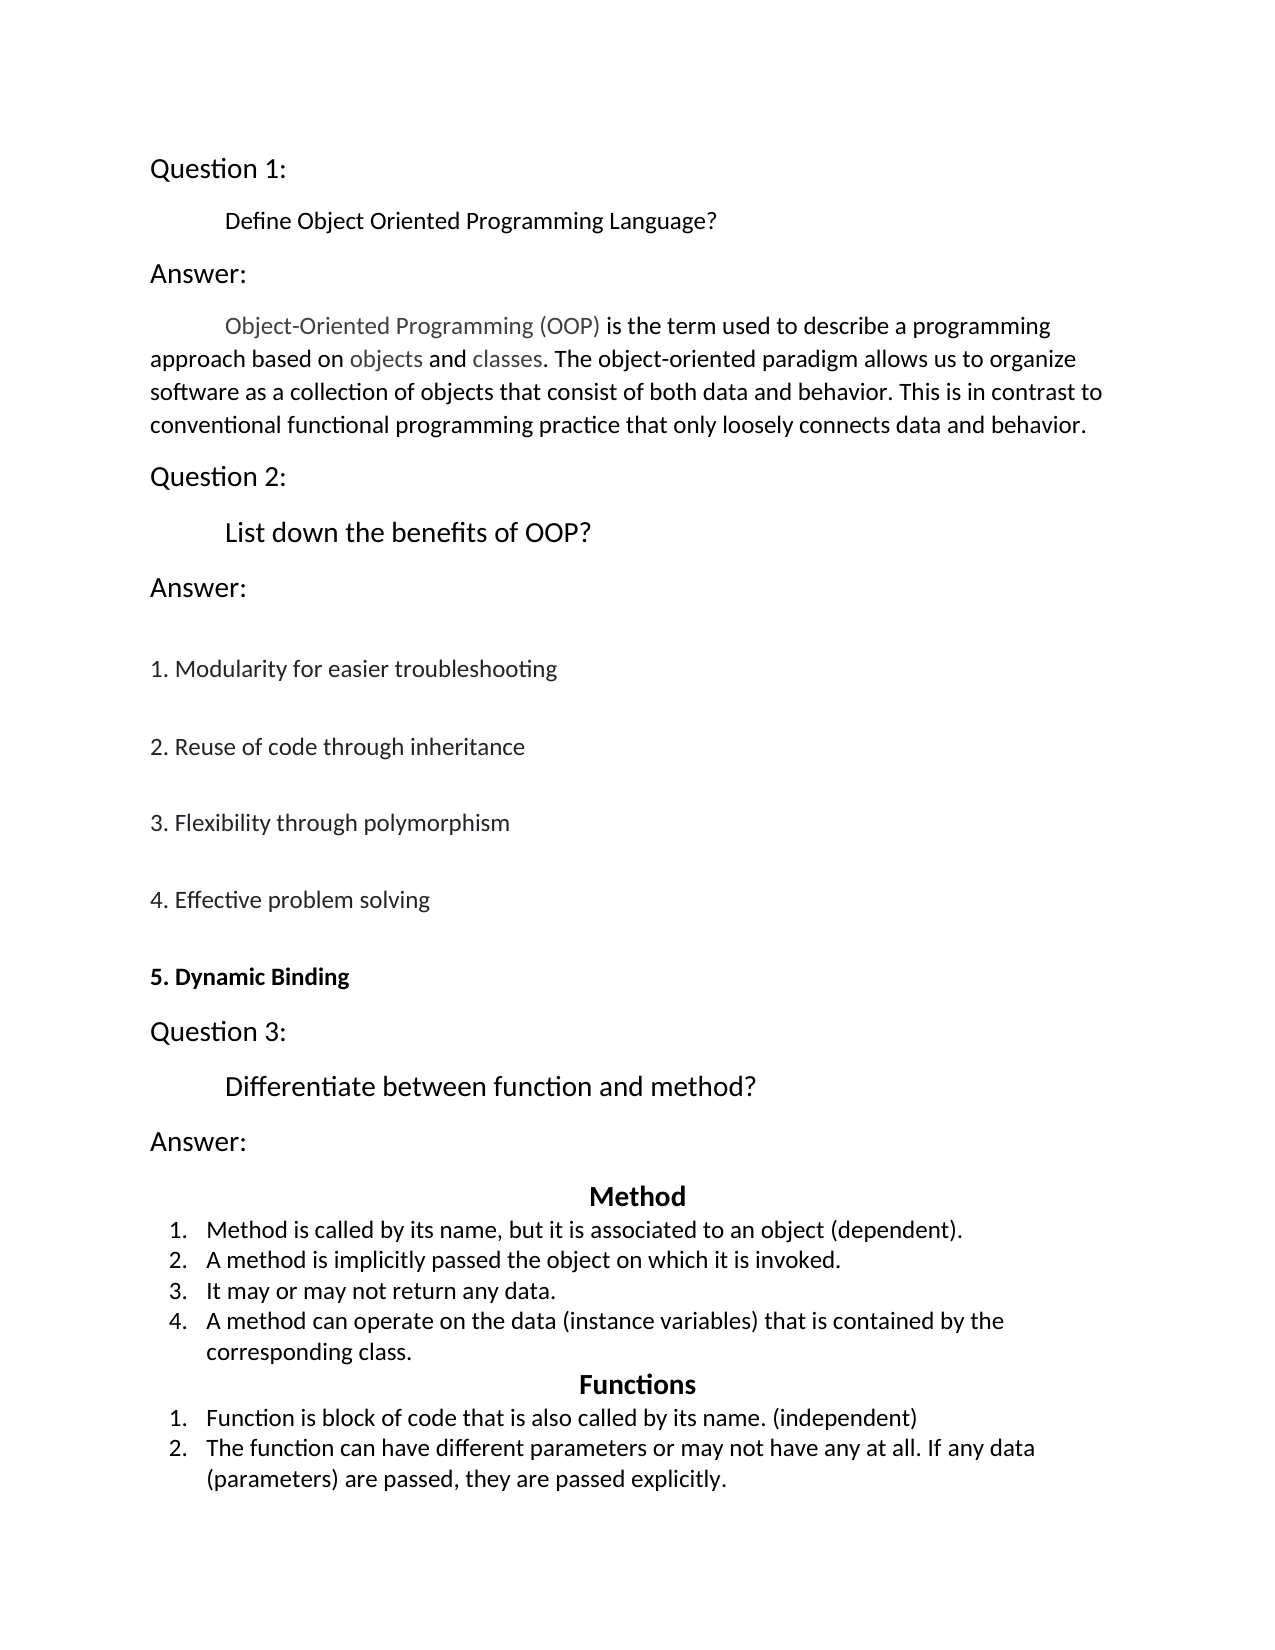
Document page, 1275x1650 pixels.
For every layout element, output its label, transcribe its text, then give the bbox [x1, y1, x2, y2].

list A method can operate on the data (instance variables) that is contained by the corresponding class. [169, 1305, 1125, 1366]
text Answer: [150, 1123, 1125, 1159]
text Answer: [150, 569, 1125, 604]
list Function is block of code that is also called by its name. (independent) [169, 1402, 1125, 1432]
text Question 1: [150, 150, 1125, 186]
list A method is implicitly passed the object on which it is invoked. [169, 1244, 1125, 1275]
list Method is called by its name, but it is associated to an object (dependent). [169, 1214, 1125, 1244]
text List down the benefits of OOP? [150, 514, 1125, 549]
subtitle 3. Flexibility through polymorphism [150, 782, 1125, 838]
subtitle 2. Reuse of code through inheritance [150, 705, 1125, 761]
subtitle 4. Effective problem solving [150, 859, 1125, 915]
text Answer: [150, 255, 1125, 291]
subtitle 1. Modularity for easier troubleshooting [150, 628, 1125, 684]
subtitle 5. Dynamic Binding [150, 936, 1125, 992]
list The function can have different parameters or may not have any at all. If any data (parameters) are passed, they are passed explicitly. [169, 1432, 1125, 1493]
text Object-Oriented Programming (OOP) is the term used to describe a programming approach based on objects and classes. The object-oriented paradigm allows us to organize software as a collection of objects that consist of both data and behavior. This is in contrast to conventional functional programming practice that only loosely connects data and behavior. [150, 310, 1125, 439]
list It may or may not return any data. [169, 1275, 1125, 1305]
text Define Object Oriented Programming Language? [150, 205, 1125, 236]
text Question 3: [150, 1013, 1125, 1048]
text Functions [150, 1366, 1125, 1402]
text Question 2: [150, 458, 1125, 494]
text Differentiate between function and method? [150, 1068, 1125, 1103]
text Method [150, 1178, 1125, 1214]
